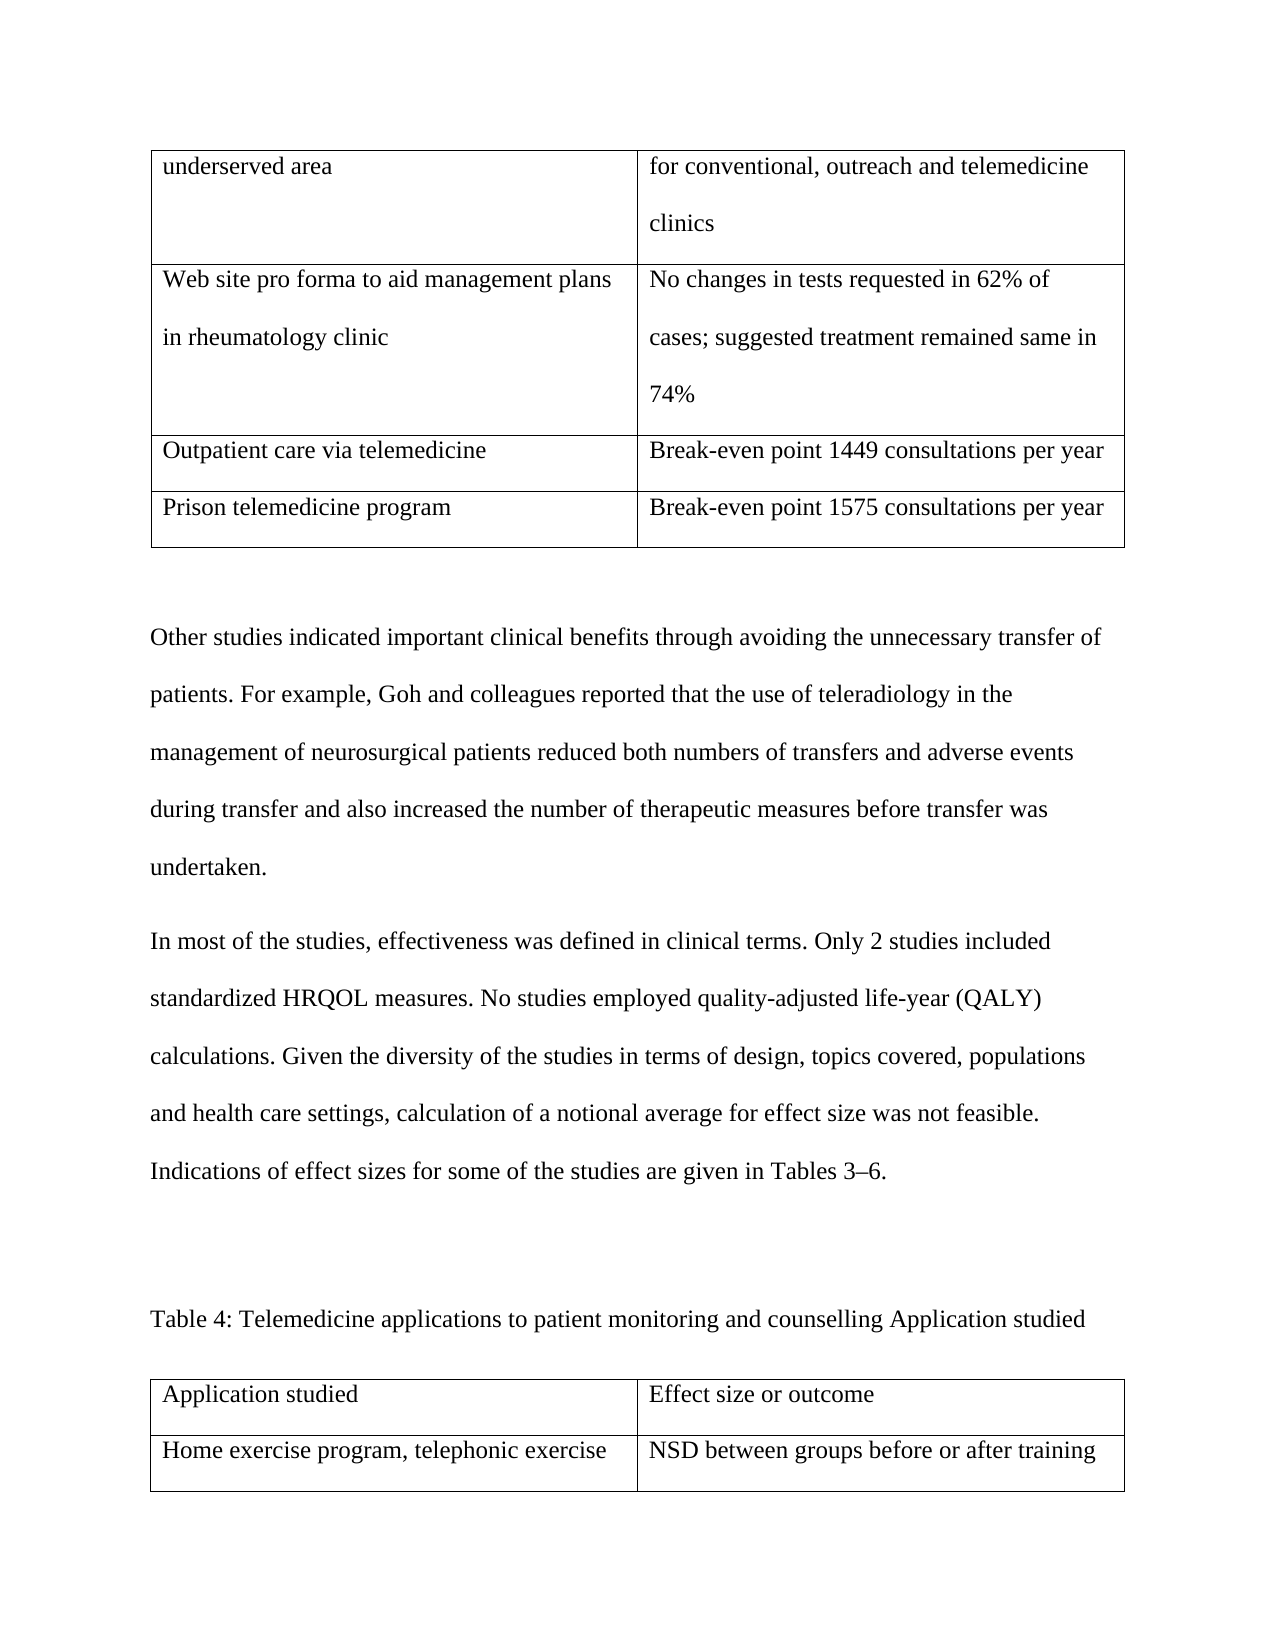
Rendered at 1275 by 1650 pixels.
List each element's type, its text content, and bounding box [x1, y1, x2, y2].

table_cell Outpatient care via telemedicine [152, 436, 637, 491]
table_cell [638, 151, 1124, 263]
table_header Application studied [151, 1380, 637, 1434]
table_cell Web site pro forma to aid management plans in rheumatology clinic [152, 265, 637, 434]
table_cell Break-even point 1575 consultations per year [638, 492, 1124, 547]
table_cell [152, 151, 637, 263]
text In most of the studies, effectiveness was defined in clinical terms. Only 2 studies included standardized HRQOL measures. No studies employed quality-adjusted life-year (QALY) calculations. Given the diversity of the studies in terms of design, topics covered, populations and health care settings, calculation of a notional average for effect size was not feasible. Indications of effect sizes for some of the studies are given in Tables 3–6. [150, 926, 1125, 1185]
table_cell Prison telemedicine program [152, 492, 637, 547]
table_cell Break-even point 1449 consultations per year [638, 436, 1124, 491]
table_header Effect size or outcome [638, 1380, 1124, 1434]
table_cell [638, 1436, 1124, 1491]
table_cell No changes in tests requested in 62% of cases; suggested treatment remained same in 74% [638, 265, 1124, 434]
text Other studies indicated important clinical benefits through avoiding the unnecessary transfer of patients. For example, Goh and colleagues reported that the use of teleradiology in the management of neurosurgical patients reduced both numbers of transfers and adverse events during transfer and also increased the number of therapeutic measures before transfer was undertaken. [150, 622, 1125, 881]
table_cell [151, 1436, 637, 1491]
text Table 4: Telemedicine applications to patient monitoring and counselling Application studied [150, 1304, 1125, 1333]
